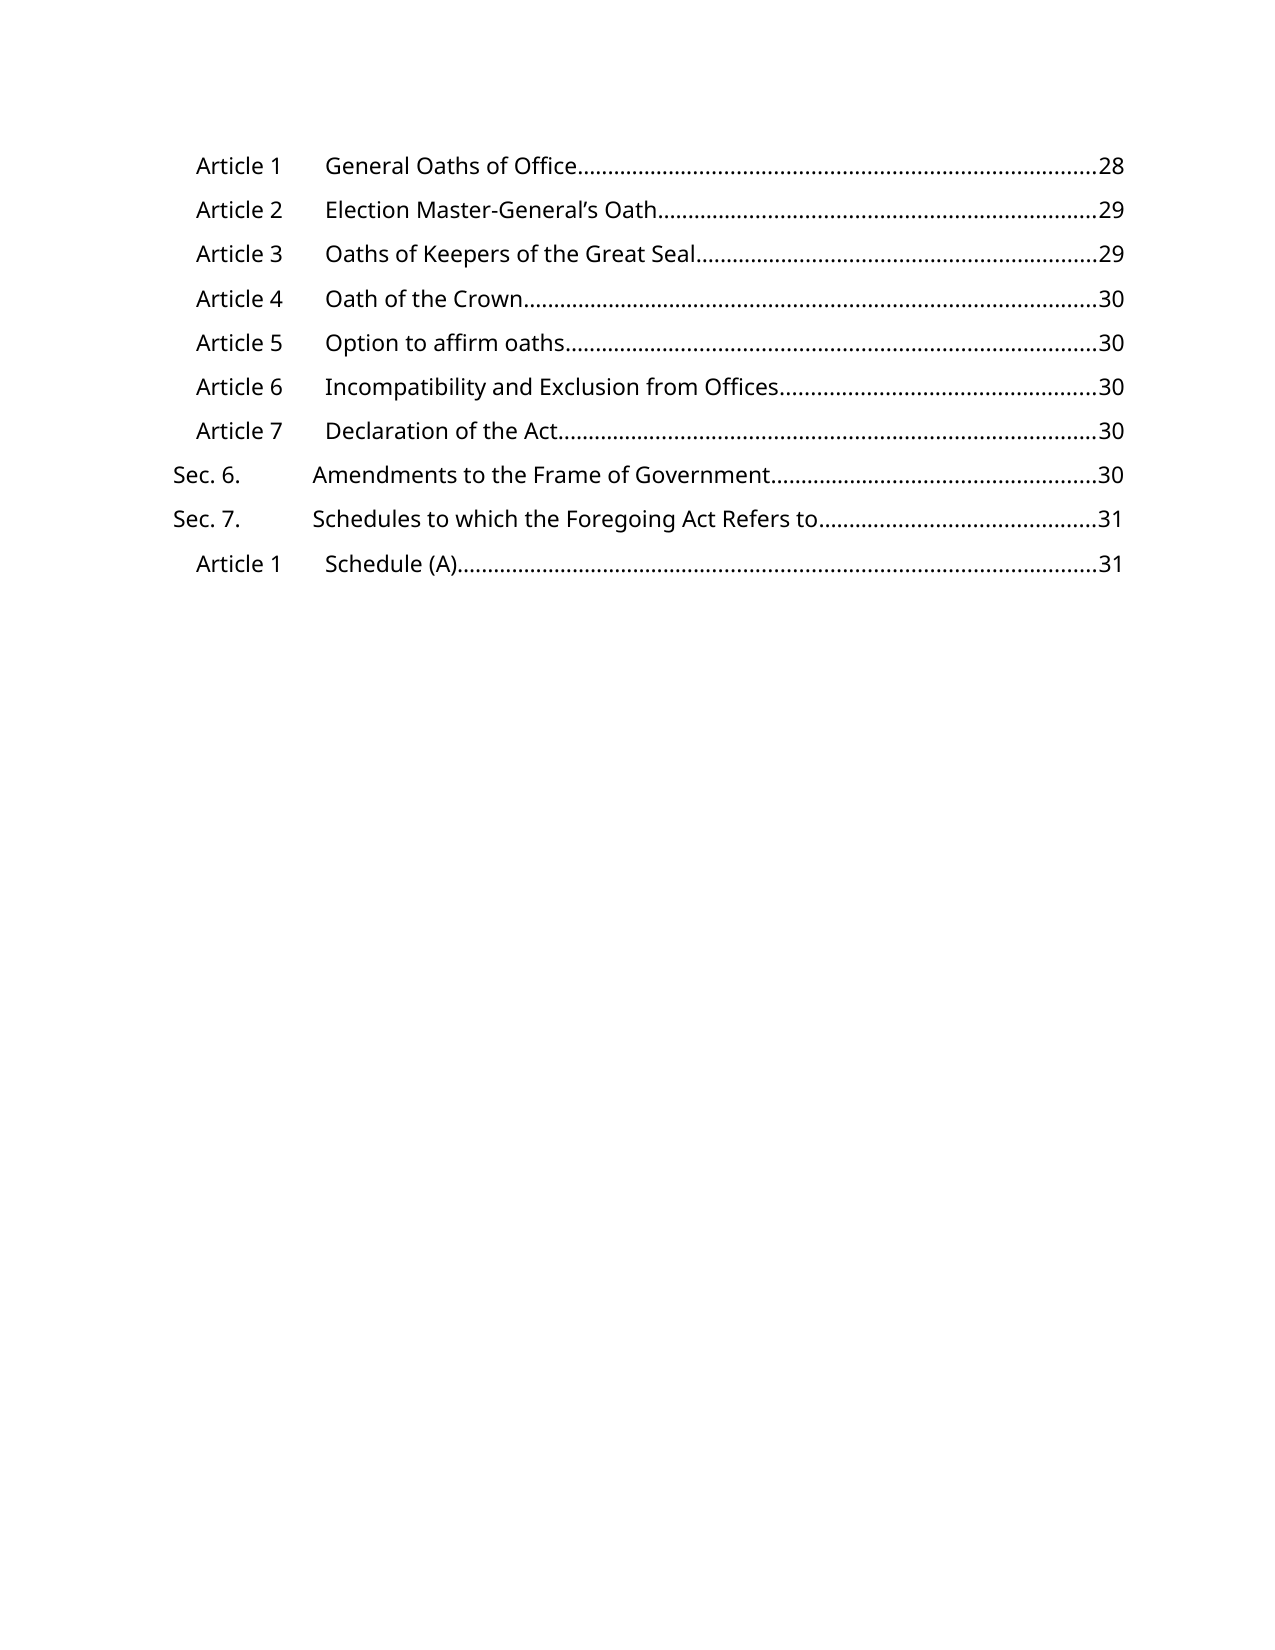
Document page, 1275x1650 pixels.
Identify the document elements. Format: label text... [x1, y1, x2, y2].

text Article 4 Oath of the Crown 30 [196, 282, 1125, 314]
text Article 1 General Oaths of Office 28 [196, 150, 1125, 181]
text Article 7 Declaration of the Act 30 [196, 415, 1125, 446]
text Sec. 7. Schedules to which the Foregoing Act Refers to 31 [173, 503, 1125, 534]
text Article 1 Schedule (A) 31 [196, 547, 1125, 579]
text Article 2 Election Master-General’s Oath 29 [196, 194, 1125, 225]
text Article 5 Option to affirm oaths 30 [196, 327, 1125, 358]
text Sec. 6. Amendments to the Frame of Government 30 [173, 459, 1125, 490]
text Article 6 Incompatibility and Exclusion from Offices 30 [196, 371, 1125, 402]
text Article 3 Oaths of Keepers of the Great Seal 29 [196, 238, 1125, 269]
